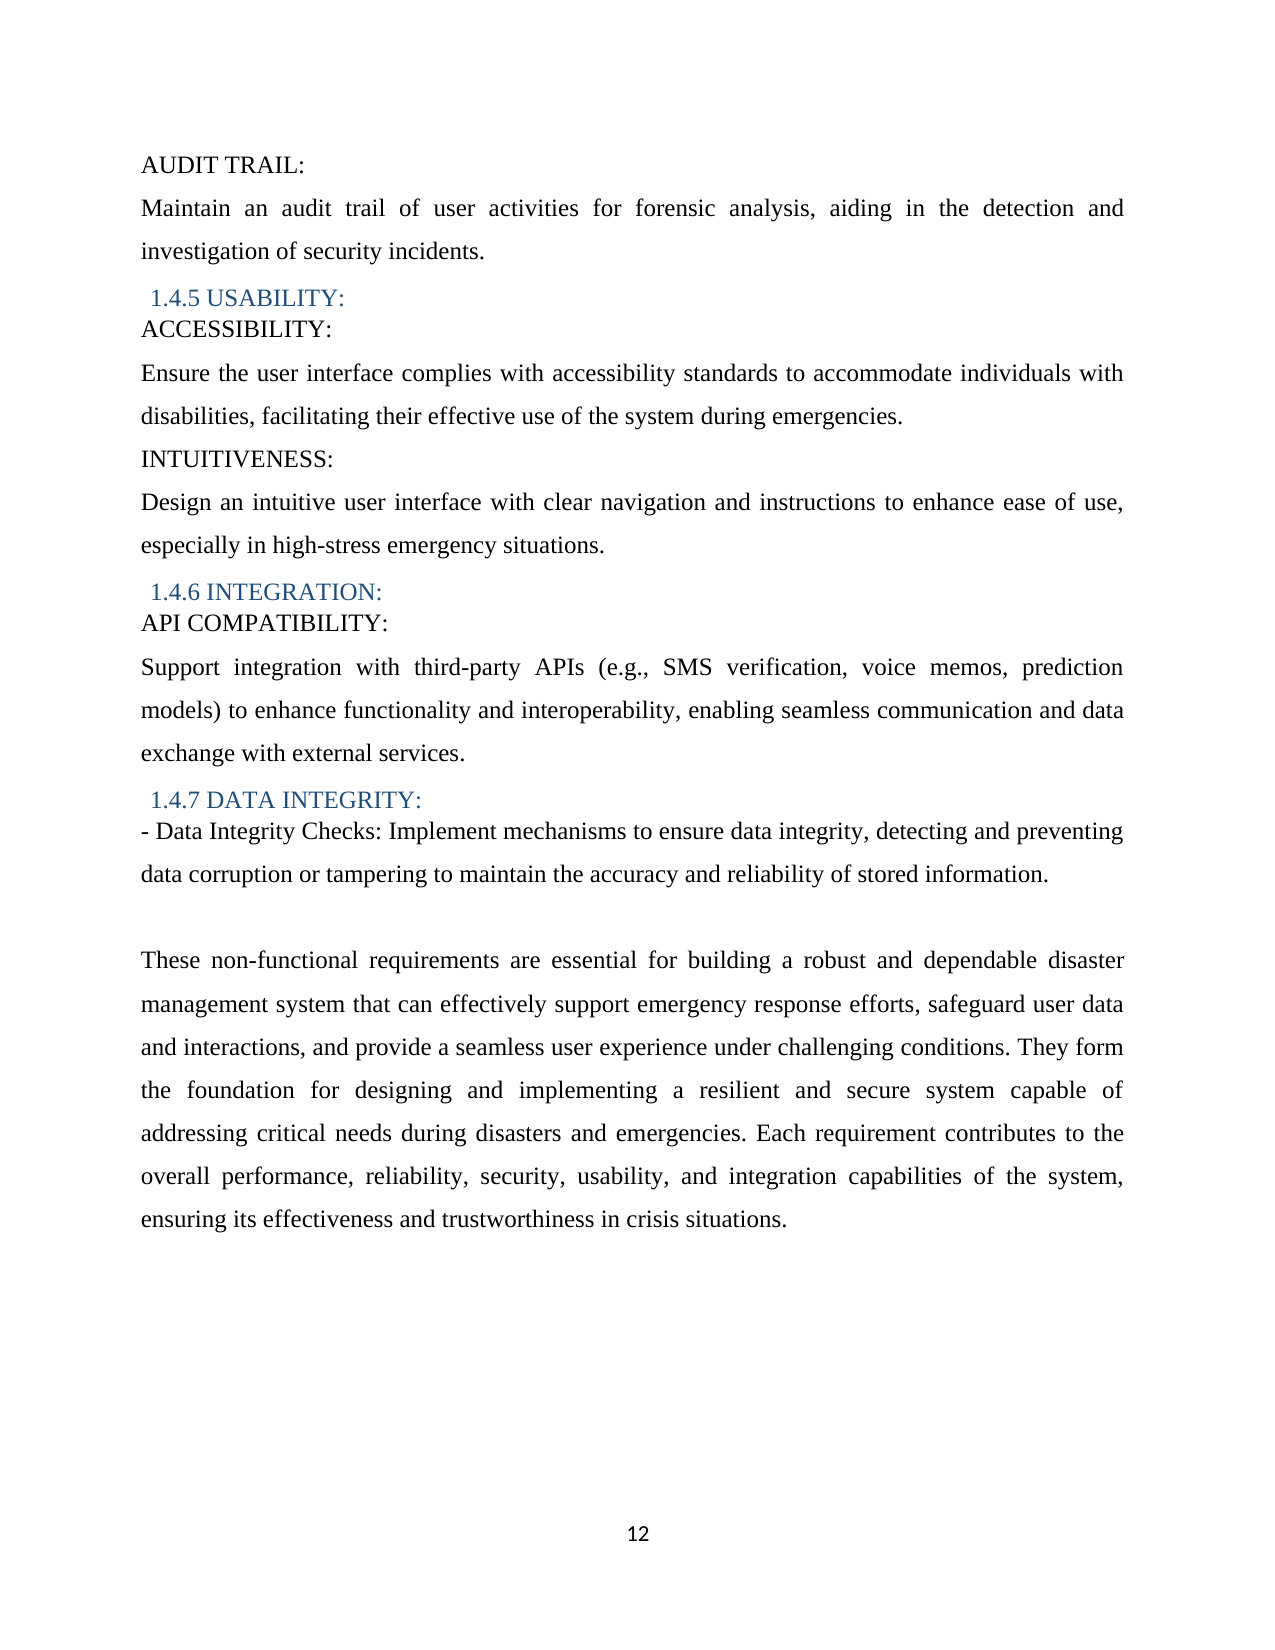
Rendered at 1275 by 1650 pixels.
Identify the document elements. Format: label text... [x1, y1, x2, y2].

subtitle 1.4.6 INTEGRATION: [150, 577, 1125, 606]
text - Data Integrity Checks: Implement mechanisms to ensure data integrity, detecting and preventing data corruption or tampering to maintain the accuracy and reliability of stored information. [141, 816, 1125, 888]
text API COMPATIBILITY: [141, 608, 1125, 637]
text ACCESSIBILITY: [141, 314, 1125, 343]
subtitle 1.4.7 DATA INTEGRITY: [150, 785, 1125, 814]
subtitle 1.4.5 USABILITY: [150, 283, 1125, 312]
text AUDIT TRAIL: [141, 150, 1125, 179]
text INTUITIVENESS: [141, 444, 1125, 473]
text Design an intuitive user interface with clear navigation and instructions to enhance ease of use, especially in high-stress emergency situations. [141, 487, 1125, 559]
text Maintain an audit trail of user activities for forensic analysis, aiding in the detection and investigation of security incidents. [141, 193, 1125, 265]
text Support integration with third-party APIs (e.g., SMS verification, voice memos, prediction models) to enhance functionality and interoperability, enabling seamless communication and data exchange with external services. [141, 652, 1125, 767]
text These non-functional requirements are essential for building a robust and dependable disaster management system that can effectively support emergency response efforts, safeguard user data and interactions, and provide a seamless user experience under challenging conditions. They form the foundation for designing and implementing a resilient and secure system capable of addressing critical needs during disasters and emergencies. Each requirement contributes to the overall performance, reliability, security, usability, and integration capabilities of the system, ensuring its effectiveness and trustworthiness in crisis situations. [141, 946, 1125, 1233]
text Ensure the user interface complies with accessibility standards to accommodate individuals with disabilities, facilitating their effective use of the system during emergencies. [141, 358, 1125, 429]
